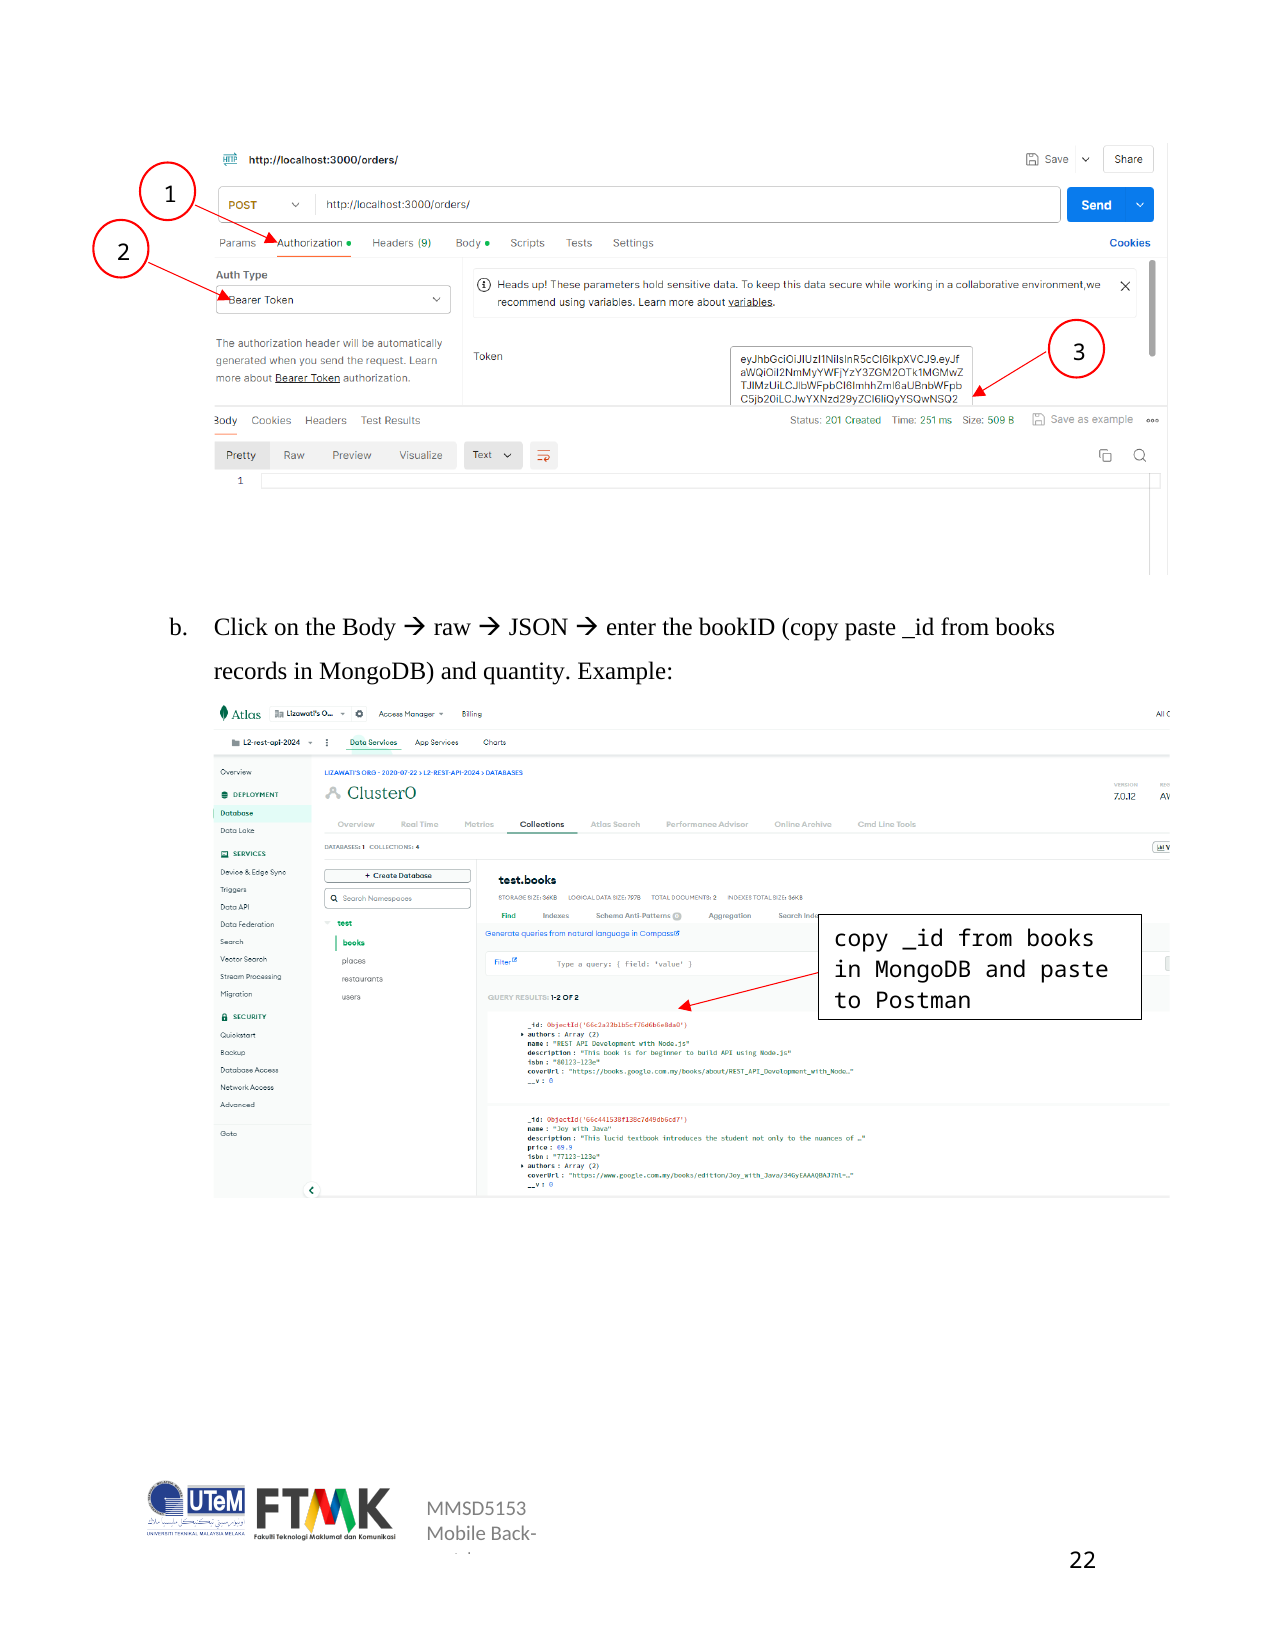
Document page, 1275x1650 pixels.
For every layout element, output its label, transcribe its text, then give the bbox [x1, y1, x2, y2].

picture [139, 1473, 399, 1544]
picture [214, 143, 1171, 575]
picture [213, 702, 1170, 1198]
